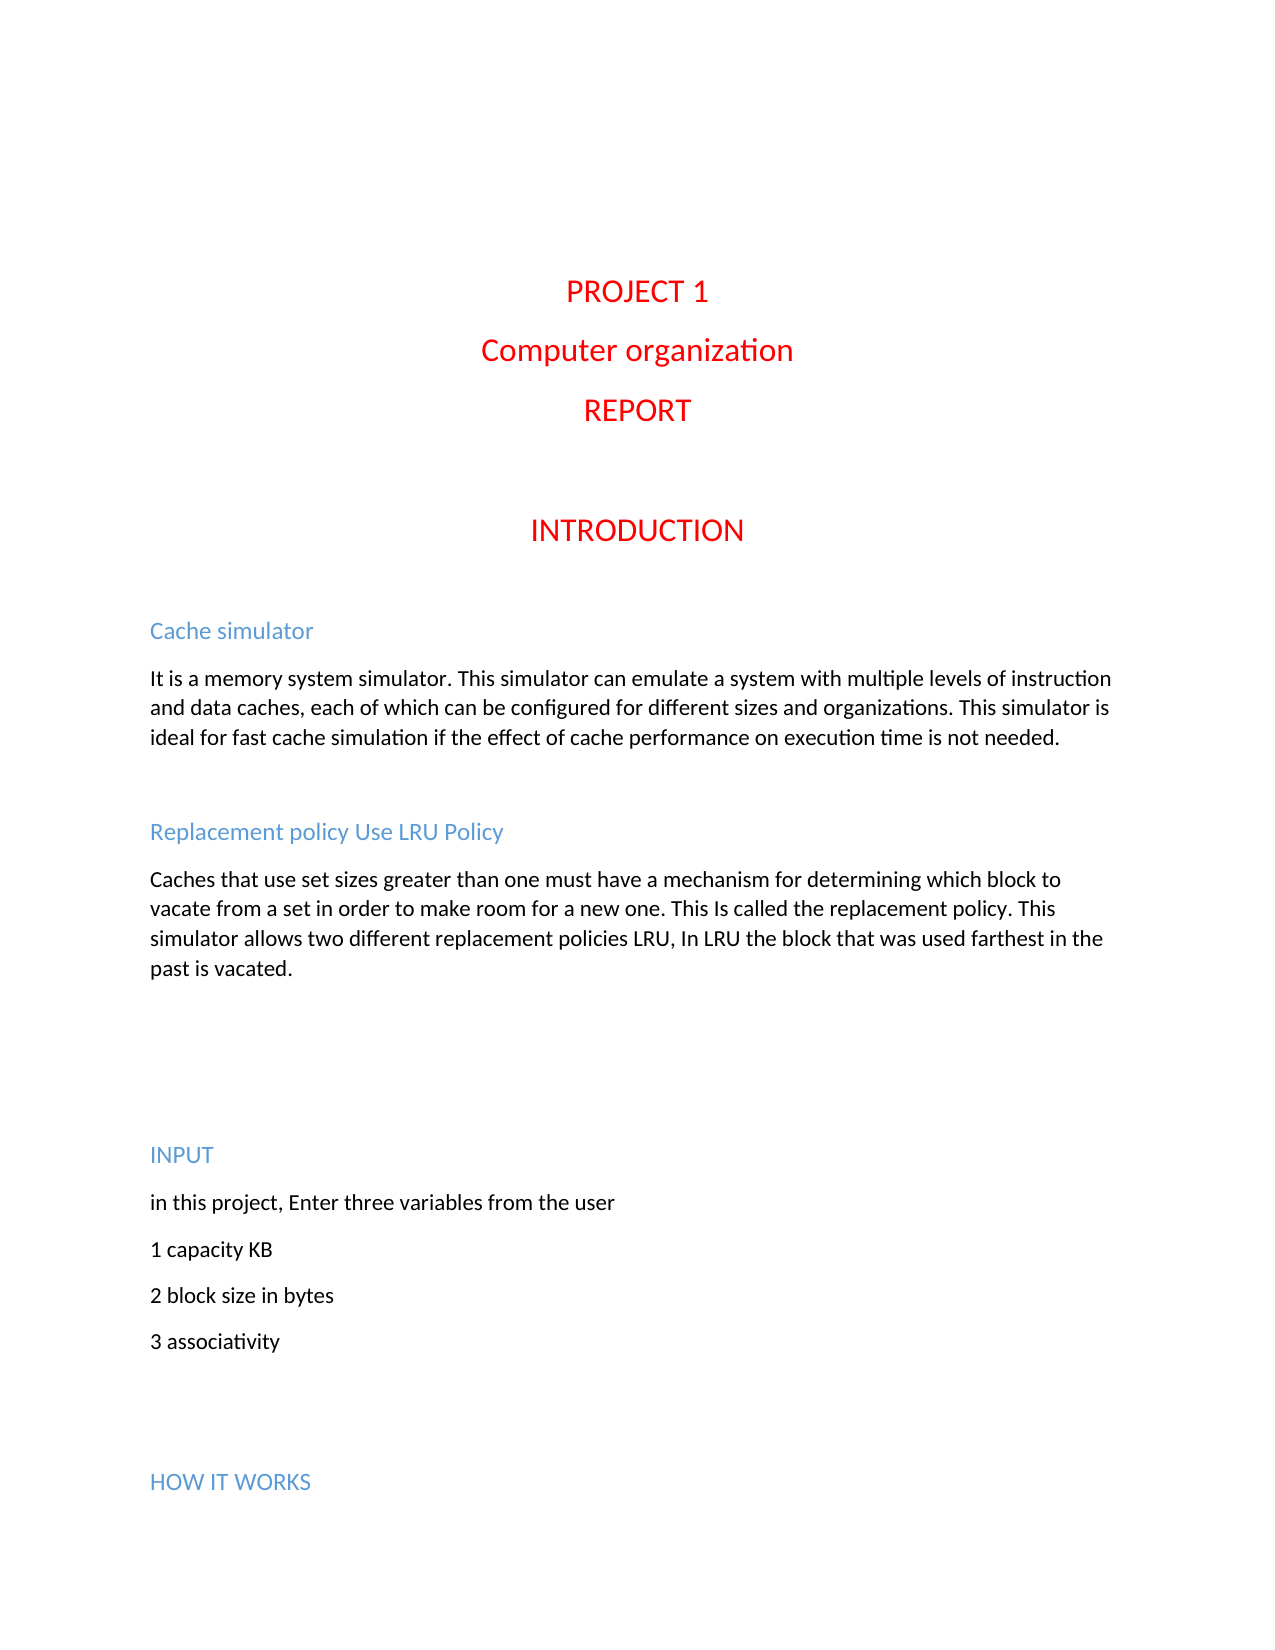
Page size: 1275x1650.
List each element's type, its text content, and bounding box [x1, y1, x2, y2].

text HOW IT WORKS [150, 1466, 1125, 1497]
text Computer organization [150, 329, 1125, 370]
text 1 capacity KB [150, 1235, 1125, 1263]
text Cache simulator [150, 615, 1125, 645]
text PROJECT 1 [150, 269, 1125, 310]
text Caches that use set sizes greater than one must have a mechanism for determining which block to vacate from a set in order to make room for a new one. This Is called the replacement policy. This simulator allows two different replacement policies LRU, In LRU the block that was used farthest in the past is vacated. [150, 865, 1125, 982]
text REPORT [150, 389, 1125, 430]
text INTRODUCTION [150, 509, 1125, 549]
text in this project, Enter three variables from the user [150, 1188, 1125, 1216]
text Replacement policy Use LRU Policy [150, 816, 1125, 846]
text 3 associativity [150, 1327, 1125, 1355]
text It is a memory system simulator. This simulator can emulate a system with multiple levels of instruction and data caches, each of which can be configured for different sizes and organizations. This simulator is ideal for fast cache simulation if the effect of cache performance on execution time is not needed. [150, 664, 1125, 751]
text INPUT [150, 1139, 1125, 1170]
text 2 block size in bytes [150, 1281, 1125, 1309]
